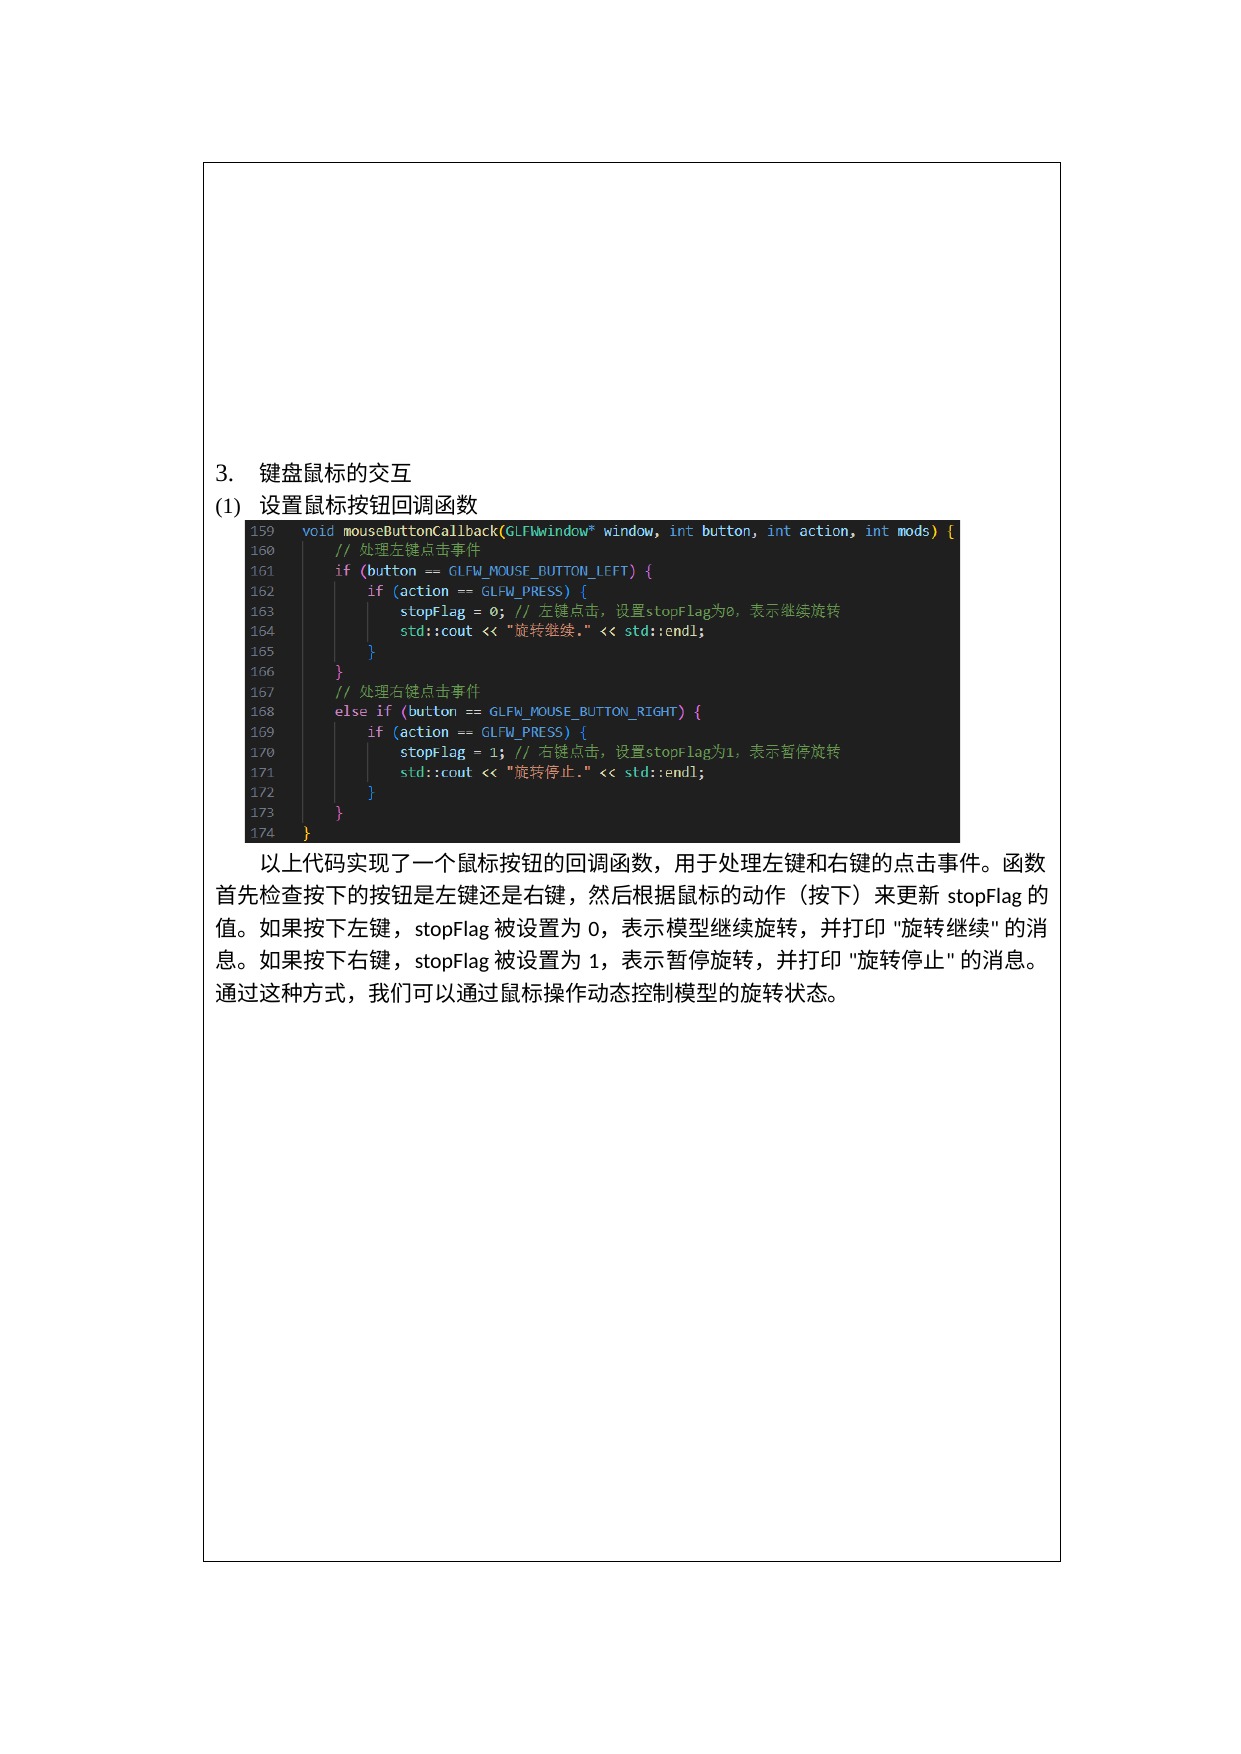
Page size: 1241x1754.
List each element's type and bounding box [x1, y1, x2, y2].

table_cell [204, 163, 1060, 1561]
picture [244, 520, 961, 843]
